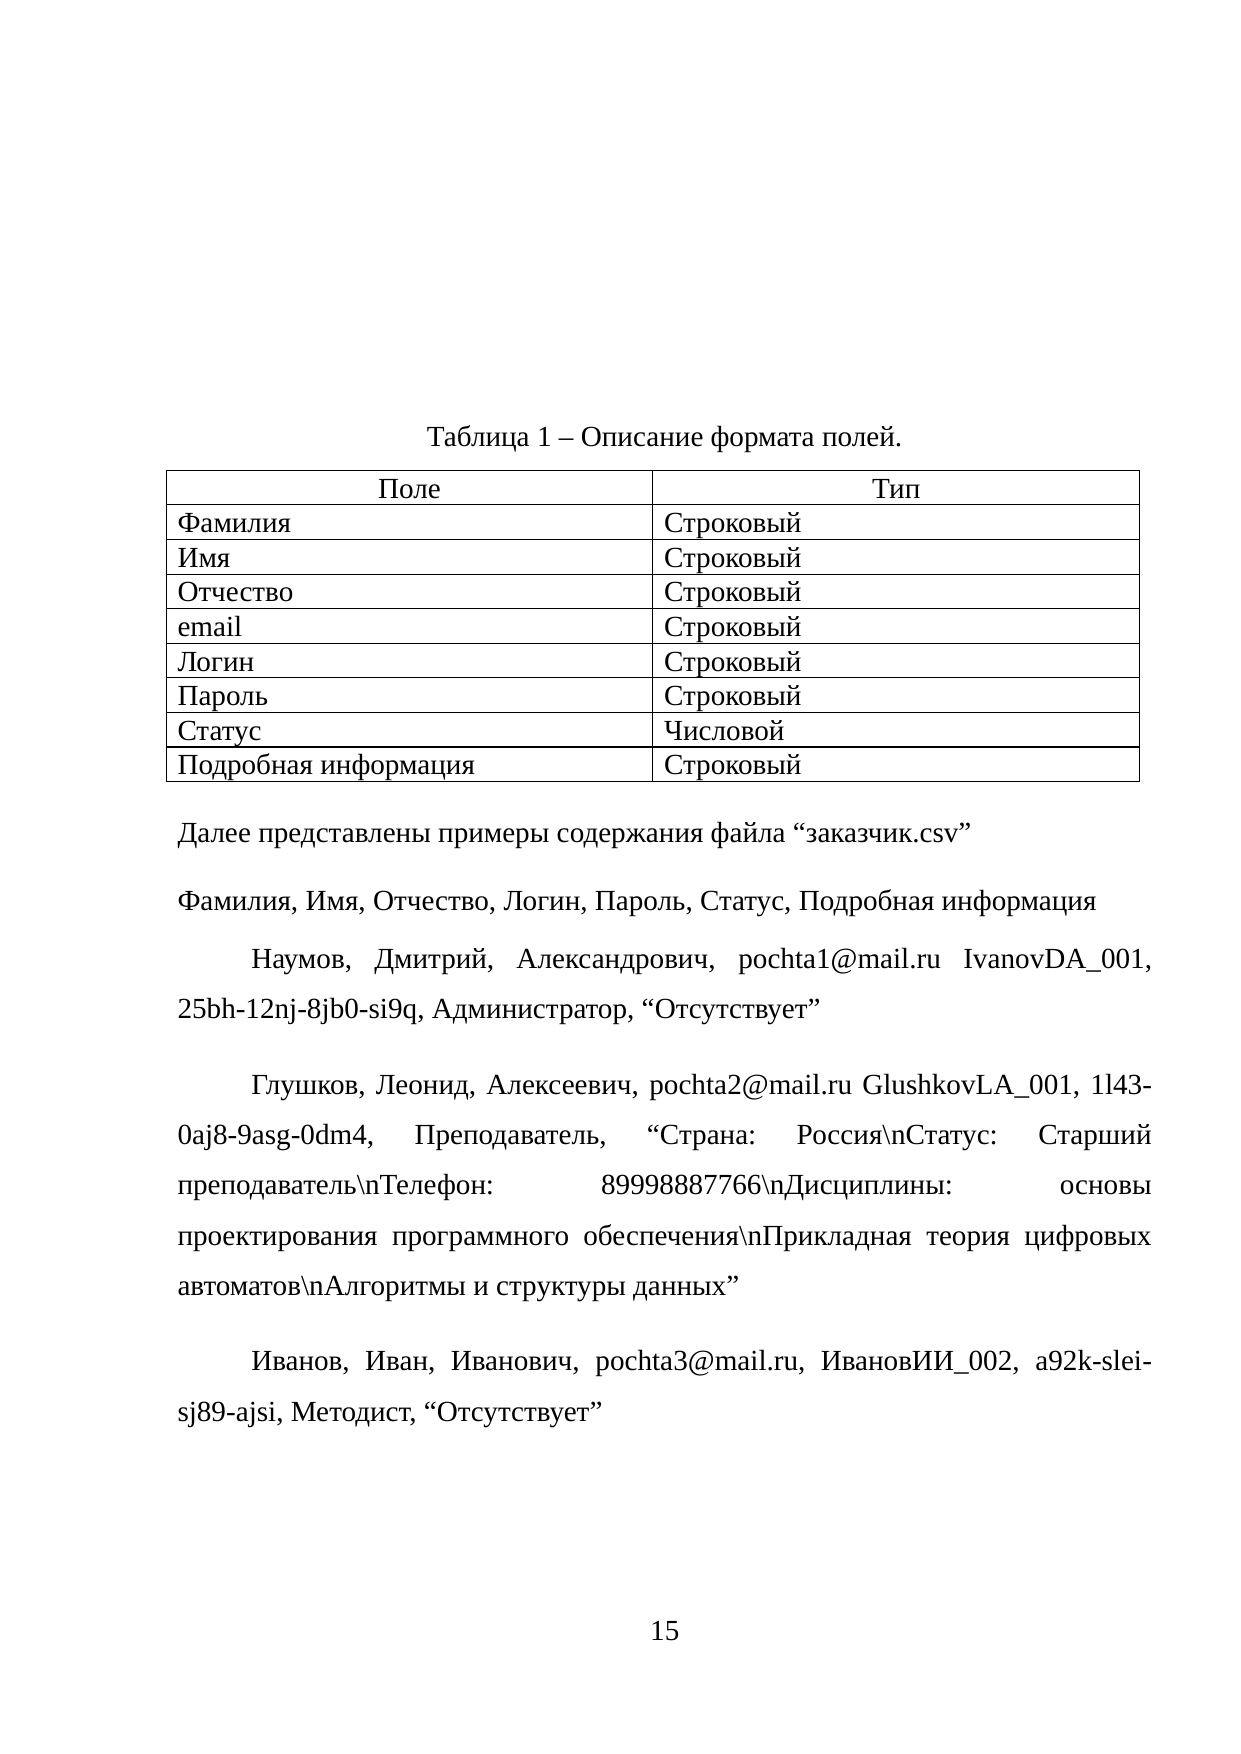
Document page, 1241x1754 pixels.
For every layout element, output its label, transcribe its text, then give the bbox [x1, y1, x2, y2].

table_cell Фамилия [167, 505, 652, 539]
table_cell email [167, 609, 652, 643]
table_cell Логин [167, 644, 652, 677]
table_cell Строковый [653, 644, 1139, 677]
table_cell Строковый [653, 609, 1139, 643]
text Таблица 1 – Описание формата полей. [177, 419, 1152, 453]
table_cell Подробная информация [167, 748, 652, 781]
table_header Поле [167, 471, 652, 504]
text Иванов, Иван, Иванович, pochta3@mail.ru, ИвановИИ_002, a92k-slei-sj89-ajsi, Методист, “Отсутствует” [177, 1343, 1152, 1427]
table_cell Строковый [653, 748, 1139, 781]
text Фамилия, Имя, Отчество, Логин, Пароль, Статус, Подробная информация [177, 883, 1152, 916]
table_cell Отчество [167, 575, 652, 608]
table_cell Имя [167, 540, 652, 573]
table_cell Пароль [167, 678, 652, 712]
text Далее представлены примеры содержания файла “заказчик.csv” [177, 816, 1152, 849]
table_cell Строковый [653, 540, 1139, 573]
text Глушков, Леонид, Алексеевич, pochta2@mail.ru GlushkovLA_001, 1l43-0aj8-9asg-0dm4, Преподаватель, “Страна: Россия\nСтатус: Старший преподаватель\nТелефон: 89998887766\nДисциплины: основы проектирования программного обеспечения\nПрикладная теория цифровых автоматов\nАлгоритмы и структуры данных” [177, 1067, 1152, 1302]
text Наумов, Дмитрий, Александрович, pochta1@mail.ru IvanovDA_001, 25bh-12nj-8jb0-si9q, Администратор, “Отсутствует” [177, 941, 1152, 1025]
table_cell Статус [167, 713, 652, 746]
table_cell Числовой [653, 713, 1139, 746]
table_cell Строковый [653, 678, 1139, 712]
table_cell Строковый [653, 505, 1139, 539]
table_cell Строковый [653, 575, 1139, 608]
table_header Тип [653, 471, 1139, 504]
